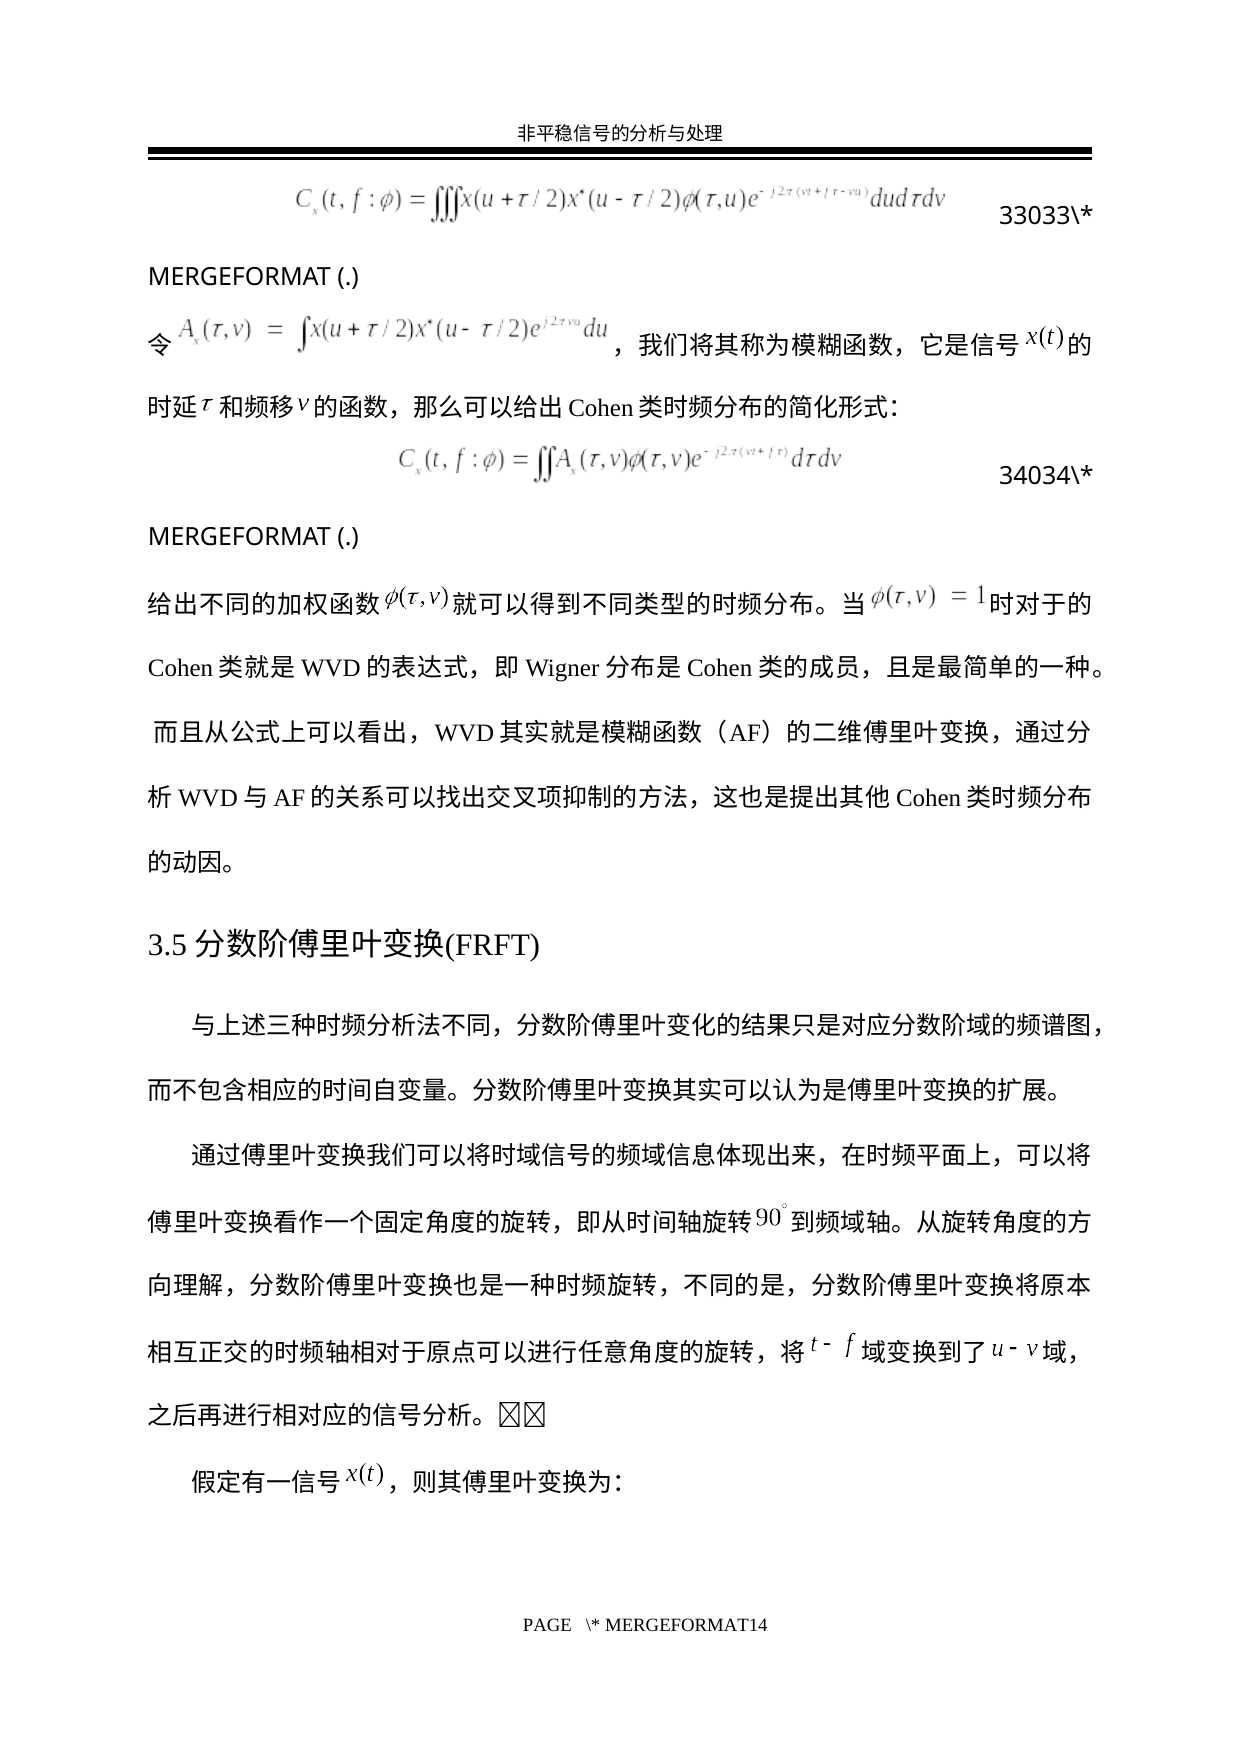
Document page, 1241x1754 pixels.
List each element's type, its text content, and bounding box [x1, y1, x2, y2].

text 假定有一信号，则其傅里叶变换为： [148, 1446, 1092, 1511]
text 令，我们将其称为模糊函数，它是信号的时延和频移的函数，那么可以给出Cohen类时频分布的简化形式： [148, 308, 1092, 438]
text 给出不同的加权函数就可以得到不同类型的时频分布。当时对于的Cohen类就是WVD的表达式，即Wigner分布是Cohen类的成员，且是最简单的一种。 而且从公式上可以看出，WVD其实就是模糊函数（AF）的二维傅里叶变换，通过分析WVD与AF的关系可以找出交叉项抑制的方法，这也是提出其他Cohen类时频分布的动因。 [148, 568, 1092, 893]
text 通过傅里叶变换我们可以将时域信号的频域信息体现出来，在时频平面上，可以将傅里叶变换看作一个固定角度的旋转，即从时间轴旋转到频域轴。从旋转角度的方向理解，分数阶傅里叶变换也是一种时频旋转，不同的是，分数阶傅里叶变换将原本相互正交的时频轴相对于原点可以进行任意角度的旋转，将域变换到了域，之后再进行相对应的信号分析。 [148, 1121, 1092, 1446]
text 3.5 分数阶傅里叶变换(FRFT) [148, 909, 1092, 974]
text 与上述三种时频分析法不同，分数阶傅里叶变化的结果只是对应分数阶域的频谱图，而不包含相应的时间自变量。分数阶傅里叶变换其实可以认为是傅里叶变换的扩展。 [148, 991, 1092, 1121]
